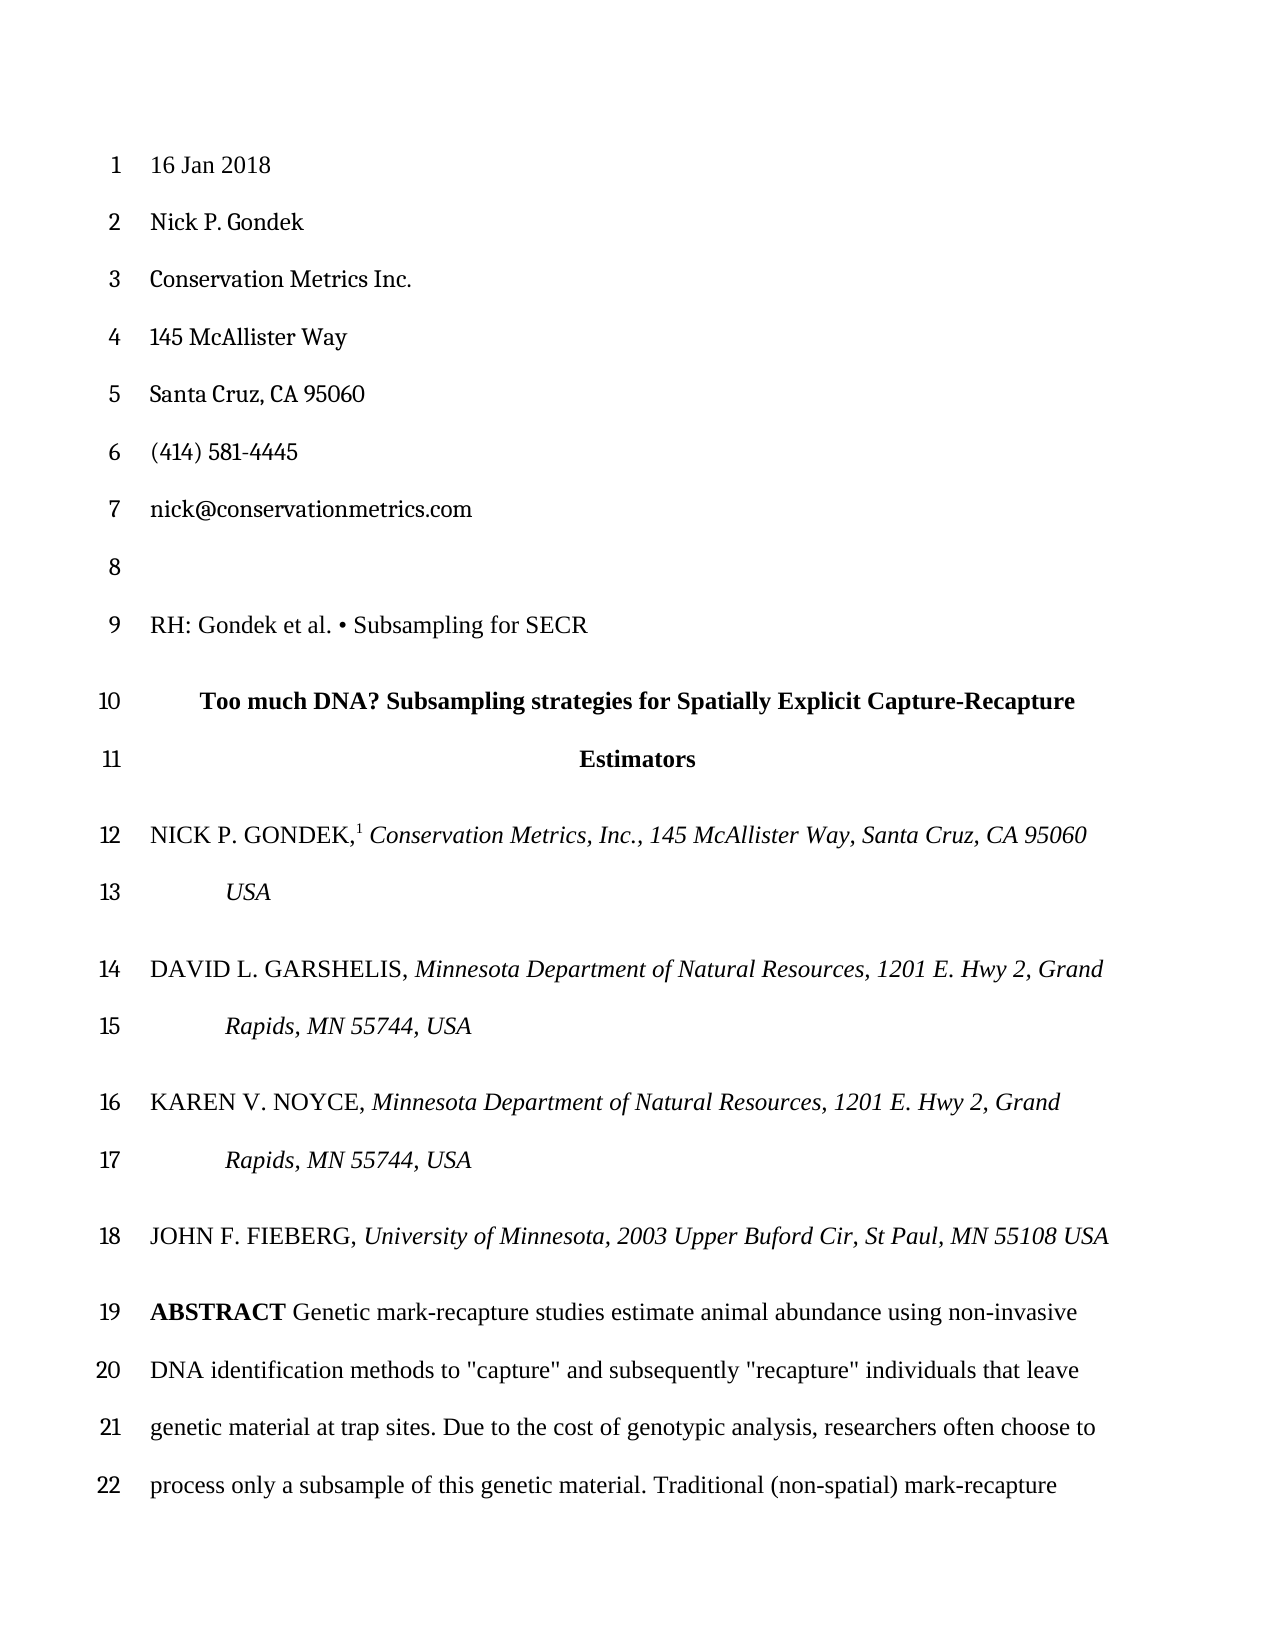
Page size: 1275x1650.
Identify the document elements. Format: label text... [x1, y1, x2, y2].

text Conservation Metrics Inc. [150, 265, 1125, 294]
text JOHN F. FIEBERG, University of Minnesota, 2003 Upper Buford Cir, St Paul, MN 55108 USA [150, 1221, 1125, 1250]
text Nick P. Gondek [150, 207, 1125, 236]
text NICK P. GONDEK,1 Conservation Metrics, Inc., 145 McAllister Way, Santa Cruz, CA 95060 USA [150, 820, 1125, 906]
text RH: Gondek et al. • Subsampling for SECR [150, 610, 1125, 639]
text DAVID L. GARSHELIS, Minnesota Department of Natural Resources, 1201 E. Hwy 2, Grand Rapids, MN 55744, USA [150, 954, 1125, 1040]
text (414) 581-4445 [150, 437, 1125, 466]
text nick@conservationmetrics.com [150, 495, 1125, 524]
text Santa Cruz, CA 95060 [150, 380, 1125, 409]
text 16 Jan 2018 [150, 150, 1125, 179]
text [150, 1297, 1125, 1499]
text KAREN V. NOYCE, Minnesota Department of Natural Resources, 1201 E. Hwy 2, Grand Rapids, MN 55744, USA [150, 1087, 1125, 1174]
text Too much DNA? Subsampling strategies for Spatially Explicit Capture-Recapture Estimators [150, 686, 1125, 772]
text 145 McAllister Way [150, 322, 1125, 351]
